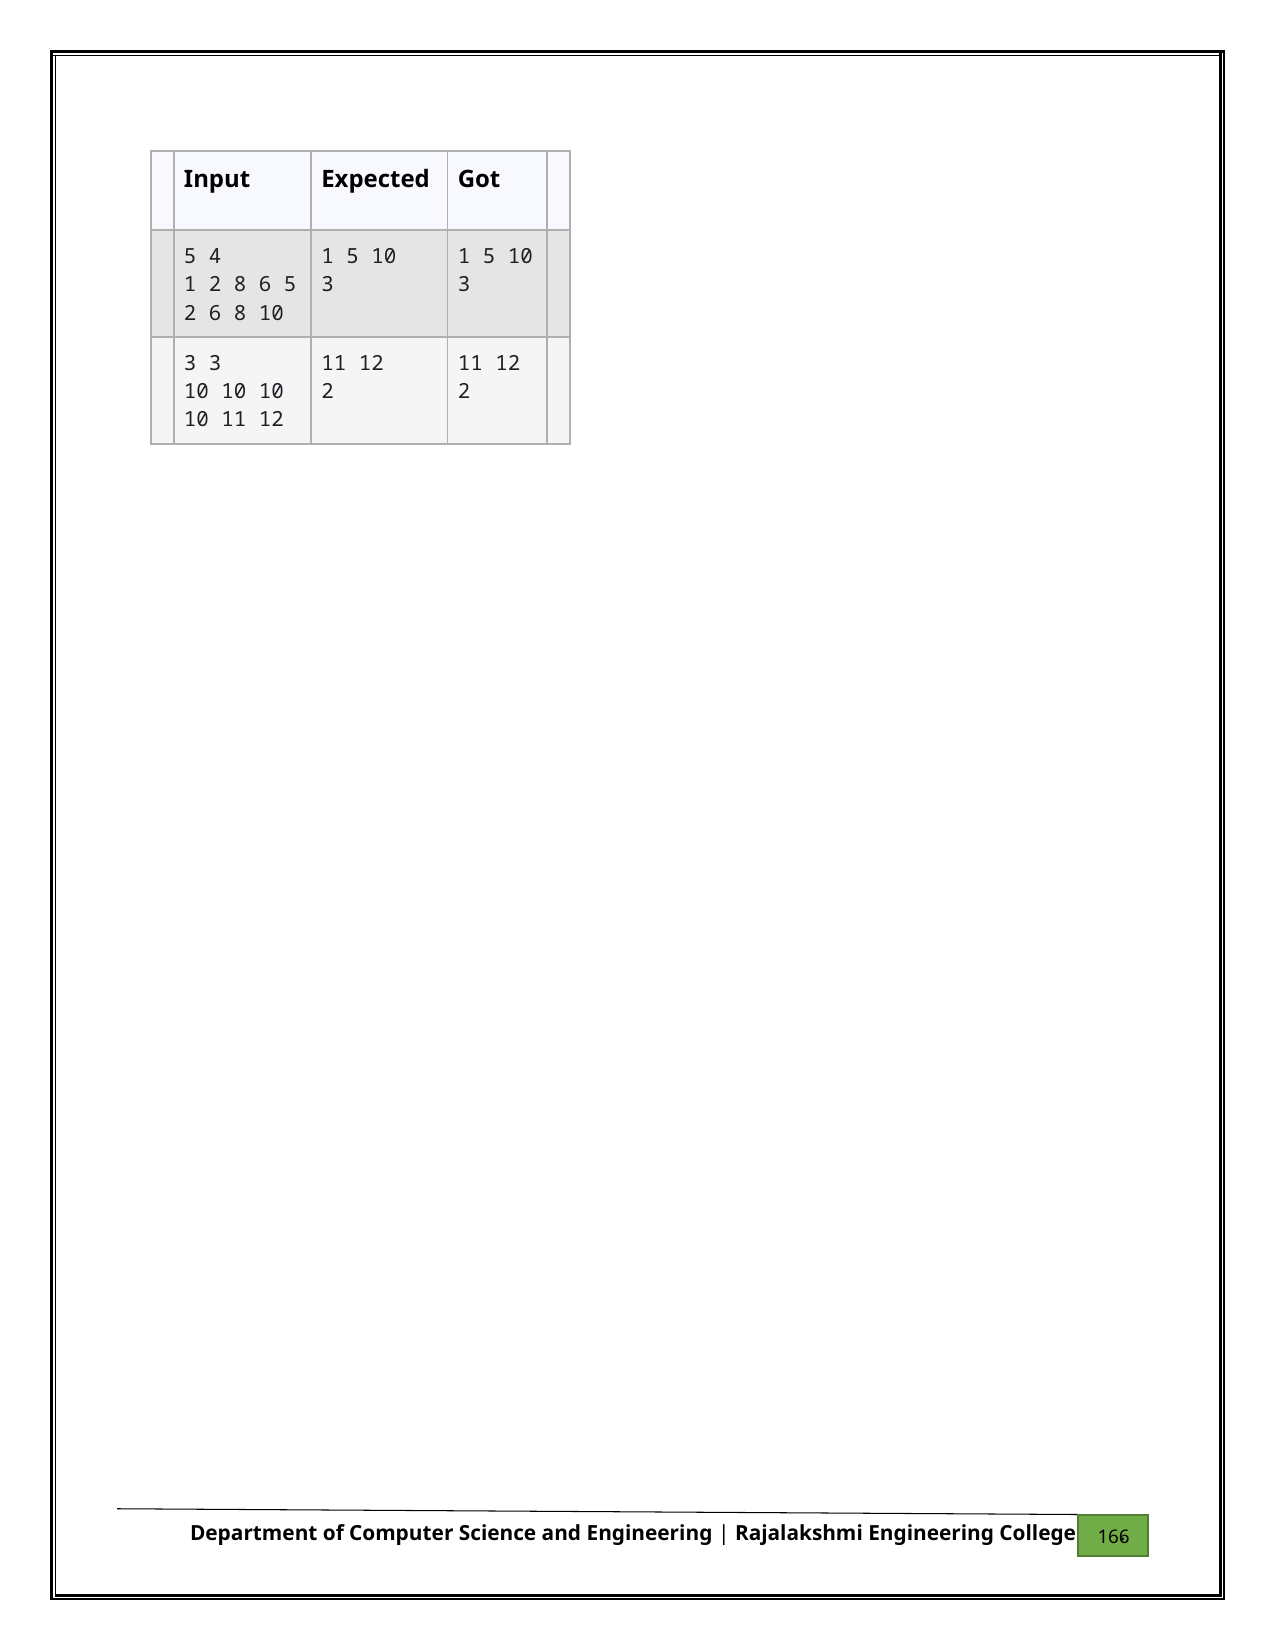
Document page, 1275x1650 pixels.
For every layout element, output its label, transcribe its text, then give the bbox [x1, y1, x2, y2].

table_cell 11 12 2 [448, 338, 546, 443]
table_cell 11 12 2 [312, 338, 447, 443]
table_header Got [448, 152, 546, 229]
table_header [152, 152, 173, 229]
table_cell [152, 338, 173, 443]
table_cell 3 3 10 10 10 10 11 12 [175, 338, 310, 443]
table_header Input [175, 152, 310, 229]
table_cell [152, 231, 173, 336]
table_cell 5 4 1 2 8 6 5 2 6 8 10 [175, 231, 310, 336]
table_cell 1 5 10 3 [448, 231, 546, 336]
table_header Expected [312, 152, 447, 229]
table_cell [548, 231, 569, 336]
table_cell [548, 338, 569, 443]
table_header [548, 152, 569, 229]
table_cell 1 5 10 3 [312, 231, 447, 336]
